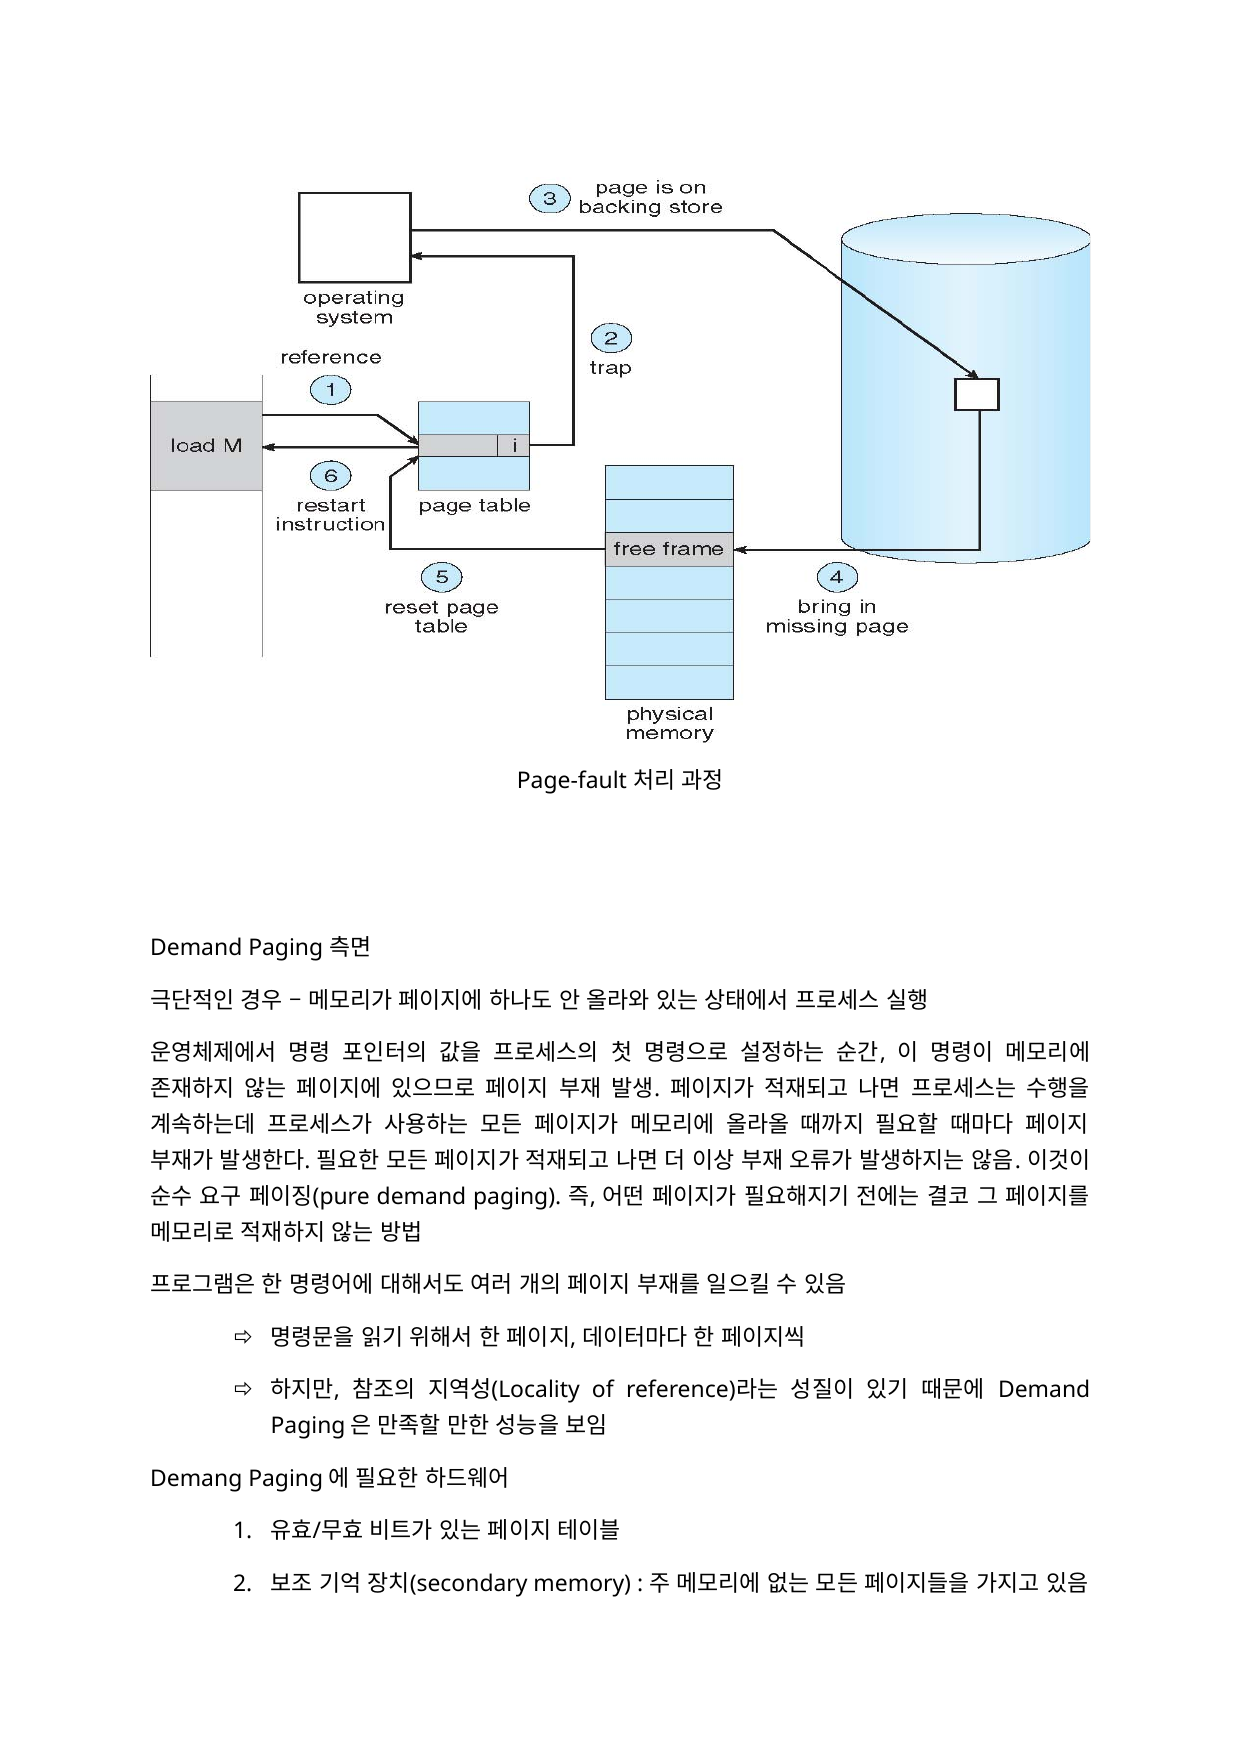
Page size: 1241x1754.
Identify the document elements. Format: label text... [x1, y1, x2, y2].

list 명령문을 읽기 위해서 한 페이지, 데이터마다 한 페이지씩 [233, 1319, 1090, 1352]
text Demang Paging에 필요한 하드웨어 [150, 1460, 1090, 1493]
text 프로그램은 한 명령어에 대해서도 여러 개의 페이지 부재를 일으킬 수 있음 [150, 1266, 1090, 1299]
text Page-fault 처리 과정 [150, 762, 1090, 795]
text Demand Paging 측면 [150, 929, 1090, 962]
text 극단적인 경우 – 메모리가 페이지에 하나도 안 올라와 있는 상태에서 프로세스 실행 [150, 982, 1090, 1015]
list 하지만, 참조의 지역성(Locality of reference)라는 성질이 있기 때문에 Demand Paging은 만족할 만한 성능을 보임 [233, 1371, 1090, 1441]
list 유효/무효 비트가 있는 페이지 테이블 [233, 1512, 1090, 1546]
text 운영체제에서 명령 포인터의 값을 프로세스의 첫 명령으로 설정하는 순간, 이 명령이 메모리에 존재하지 않는 페이지에 있으므로 페이지 부재 발생. 페이지가 적재되고 나면 프로세스는 수행을 계속하는데 프로세스가 사용하는 모든 페이지가 메모리에 올라올 때까지 필요할 때마다 페이지 부재가 발생한다. 필요한 모든 페이지가 적재되고 나면 더 이상 부재 오류가 발생하지는 않음. 이것이 순수 요구 페이징(pure demand paging). 즉, 어떤 페이지가 필요해지기 전에는 결코 그 페이지를 메모리로 적재하지 않는 방법 [150, 1034, 1090, 1247]
list 보조 기억 장치(secondary memory) : 주 메모리에 없는 모든 페이지들을 가지고 있음 [233, 1565, 1090, 1598]
picture [150, 177, 1091, 743]
